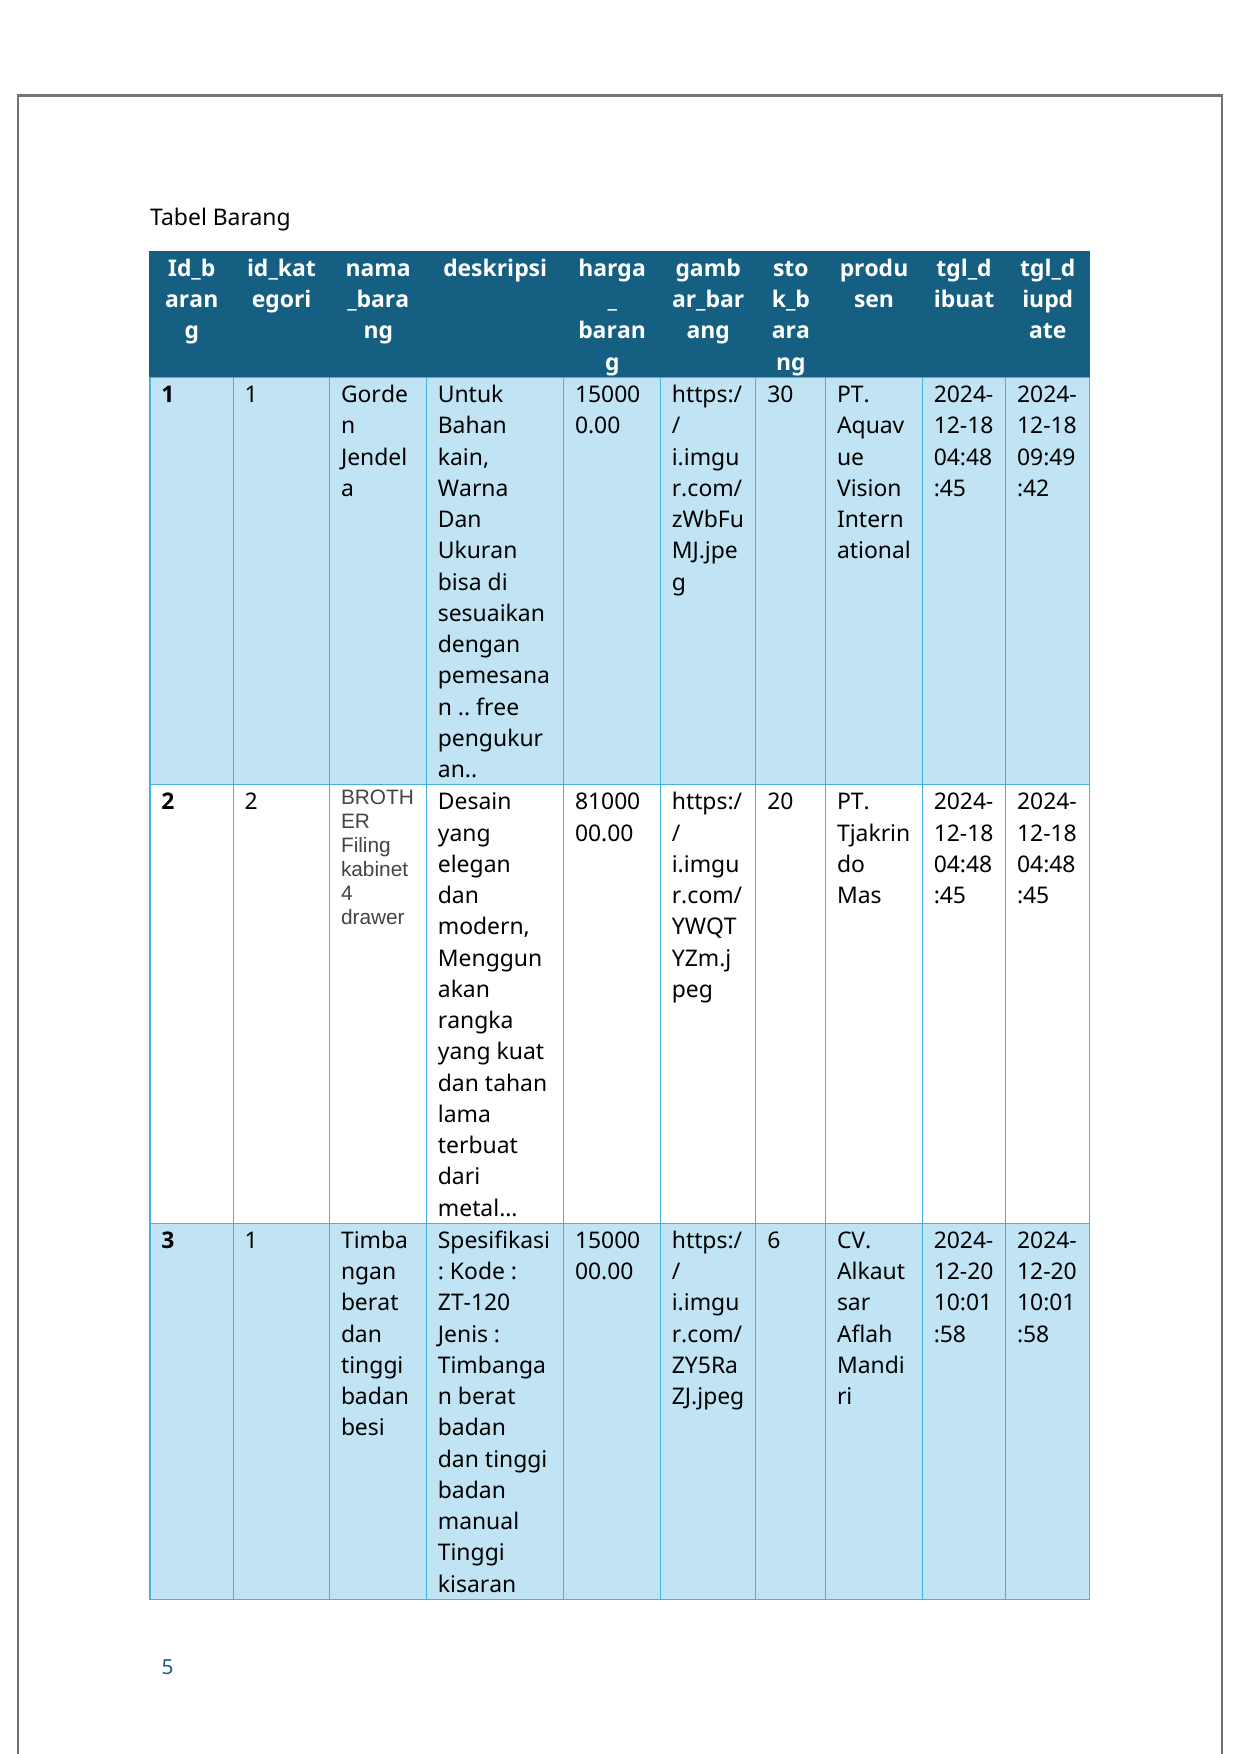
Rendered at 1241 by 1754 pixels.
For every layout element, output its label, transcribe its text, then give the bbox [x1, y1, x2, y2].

table_cell 6 [756, 1224, 825, 1599]
table_header gambar_barang [661, 252, 755, 377]
table_header nama_barang [330, 252, 426, 377]
table_cell 2024-12-18 04:48:45 [1006, 785, 1089, 1223]
table_cell 2024-12-18 04:48:45 [923, 378, 1005, 784]
table_cell 2024-12-20 10:01:58 [923, 1224, 1005, 1599]
table_cell 2024-12-20 10:01:58 [1006, 1224, 1089, 1599]
table_header produsen [826, 252, 922, 377]
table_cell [330, 1224, 426, 1599]
table_cell 2024-12-18 09:49:42 [1006, 378, 1089, 784]
table_cell 2 [234, 785, 329, 1223]
table_header harga_ barang [564, 252, 660, 377]
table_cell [661, 1224, 755, 1599]
table_cell 150000.00 [564, 378, 660, 784]
table_cell 20 [756, 785, 825, 1223]
table_cell Desain yang elegan dan modern, Menggunakan rangka yang kuat dan tahan lama terbuat dari metal… [427, 785, 563, 1223]
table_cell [826, 1224, 922, 1599]
table_cell https://i.imgur.com/YWQTYZm.jpeg [661, 785, 755, 1223]
table_header tgl_diupdate [1006, 252, 1089, 377]
table_header stok_barang [756, 252, 825, 377]
table_cell 3 [151, 1224, 233, 1599]
table_header tgl_dibuat [923, 252, 1005, 377]
table_header deskripsi [427, 252, 563, 377]
table_cell 1 [151, 378, 233, 784]
table_cell 8100000.00 [564, 785, 660, 1223]
table_cell 2024-12-18 04:48:45 [923, 785, 1005, 1223]
table_cell 2 [151, 785, 233, 1223]
table_cell Gorden Jendela [330, 378, 426, 784]
table_cell https://i.imgur.com/zWbFuMJ.jpeg [661, 378, 755, 784]
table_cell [427, 1224, 563, 1599]
table_cell BROTHER Filing kabinet 4 drawer [330, 785, 426, 1223]
table_header id_kategori [234, 252, 329, 377]
table_cell 30 [756, 378, 825, 784]
table_cell PT. Aquavue Vision International [826, 378, 922, 784]
table_cell 1 [234, 1224, 329, 1599]
table_header Id_barang [151, 252, 233, 377]
table_cell PT. Tjakrindo Mas [826, 785, 922, 1223]
table_cell 1500000.00 [564, 1224, 660, 1599]
table_cell 1 [234, 378, 329, 784]
table_cell Untuk Bahan kain, Warna Dan Ukuran bisa di sesuaikan dengan pemesanan .. free pengukuran.. [427, 378, 563, 784]
text Tabel Barang [150, 200, 1090, 232]
